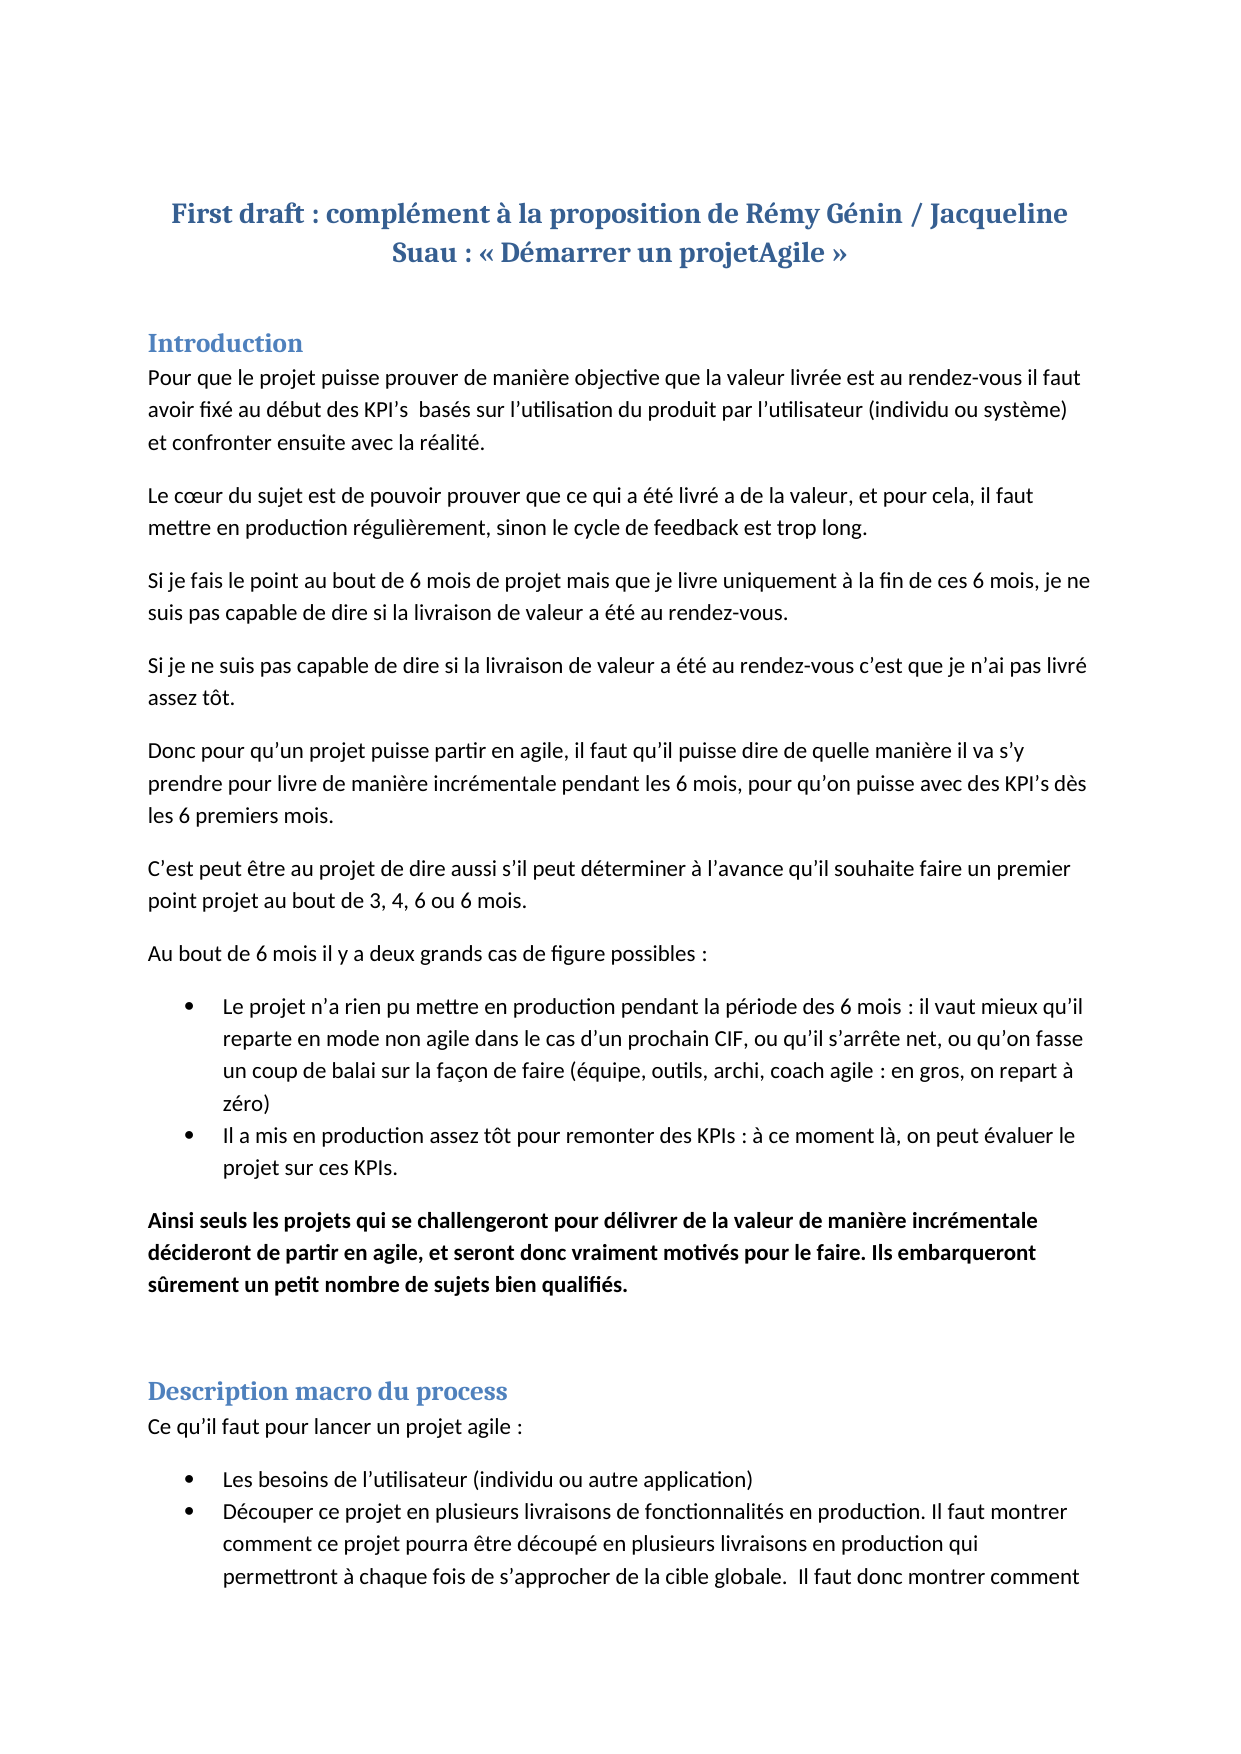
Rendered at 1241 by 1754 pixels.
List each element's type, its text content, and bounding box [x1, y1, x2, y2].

subtitle First draft : complément à la proposition de Rémy Génin / Jacqueline Suau : « Démarrer un projetAgile » [148, 198, 1093, 270]
text Au bout de 6 mois il y a deux grands cas de figure possibles : [148, 939, 1093, 967]
list Il a mis en production assez tôt pour remonter des KPIs : à ce moment là, on peut évaluer le projet sur ces KPIs. [185, 1121, 1093, 1181]
subtitle Description macro du process [148, 1376, 1093, 1408]
text Ainsi seuls les projets qui se challengeront pour délivrer de la valeur de manière incrémentale décideront de partir en agile, et seront donc vraiment motivés pour le faire. Ils embarqueront sûrement un petit nombre de sujets bien qualifiés. [148, 1206, 1093, 1298]
subtitle Introduction [148, 328, 1093, 359]
text Ce qu’il faut pour lancer un projet agile : [148, 1412, 1093, 1440]
text Le cœur du sujet est de pouvoir prouver que ce qui a été livré a de la valeur, et pour cela, il faut mettre en production régulièrement, sinon le cycle de feedback est trop long. [148, 481, 1093, 541]
text C’est peut être au projet de dire aussi s’il peut déterminer à l’avance qu’il souhaite faire un premier point projet au bout de 3, 4, 6 ou 6 mois. [148, 854, 1093, 914]
list Le projet n’a rien pu mettre en production pendant la période des 6 mois : il vaut mieux qu’il reparte en mode non agile dans le cas d’un prochain CIF, ou qu’il s’arrête net, ou qu’on fasse un coup de balai sur la façon de faire (équipe, outils, archi, coach agile : en gros, on repart à zéro) [185, 992, 1093, 1117]
list Les besoins de l’utilisateur (individu ou autre application) [185, 1465, 1093, 1493]
text Si je ne suis pas capable de dire si la livraison de valeur a été au rendez-vous c’est que je n’ai pas livré assez tôt. [148, 651, 1093, 711]
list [185, 1497, 1093, 1590]
text Pour que le projet puisse prouver de manière objective que la valeur livrée est au rendez-vous il faut avoir fixé au début des KPI’s basés sur l’utilisation du produit par l’utilisateur (individu ou système) et confronter ensuite avec la réalité. [148, 363, 1093, 456]
text Si je fais le point au bout de 6 mois de projet mais que je livre uniquement à la fin de ces 6 mois, je ne suis pas capable de dire si la livraison de valeur a été au rendez-vous. [148, 566, 1093, 626]
text Donc pour qu’un projet puisse partir en agile, il faut qu’il puisse dire de quelle manière il va s’y prendre pour livre de manière incrémentale pendant les 6 mois, pour qu’on puisse avec des KPI’s dès les 6 premiers mois. [148, 736, 1093, 829]
